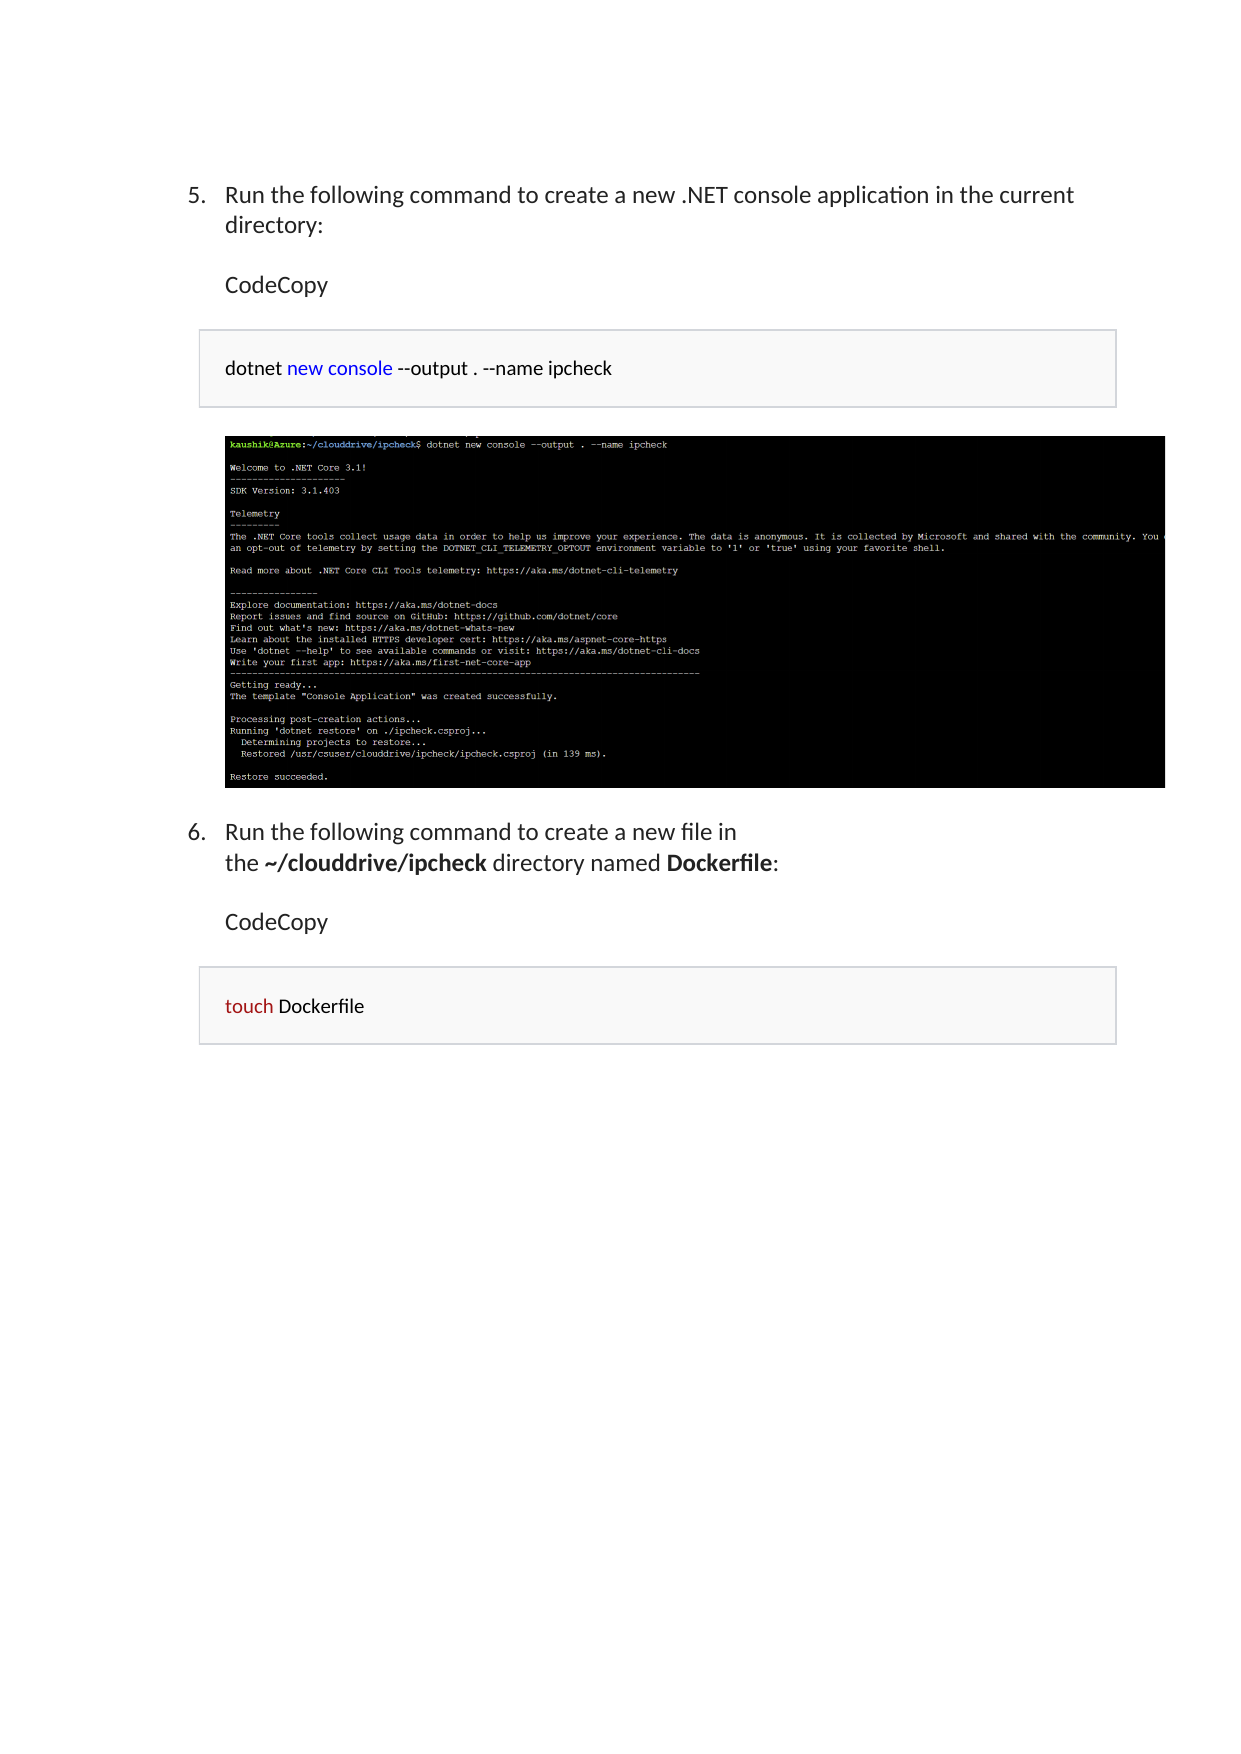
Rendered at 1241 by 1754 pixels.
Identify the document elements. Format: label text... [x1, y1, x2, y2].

picture [225, 436, 1166, 788]
text CodeCopy [225, 269, 1090, 300]
text touch Dockerfile [200, 968, 1115, 1043]
text CodeCopy [225, 907, 1090, 937]
list Run the following command to create a new file in the ~/clouddrive/ipcheck directory named Dockerfile: [187, 816, 1090, 877]
text dotnet new console --output . --name ipcheck [200, 331, 1115, 406]
list Run the following command to create a new .NET console application in the current directory: [187, 179, 1090, 240]
